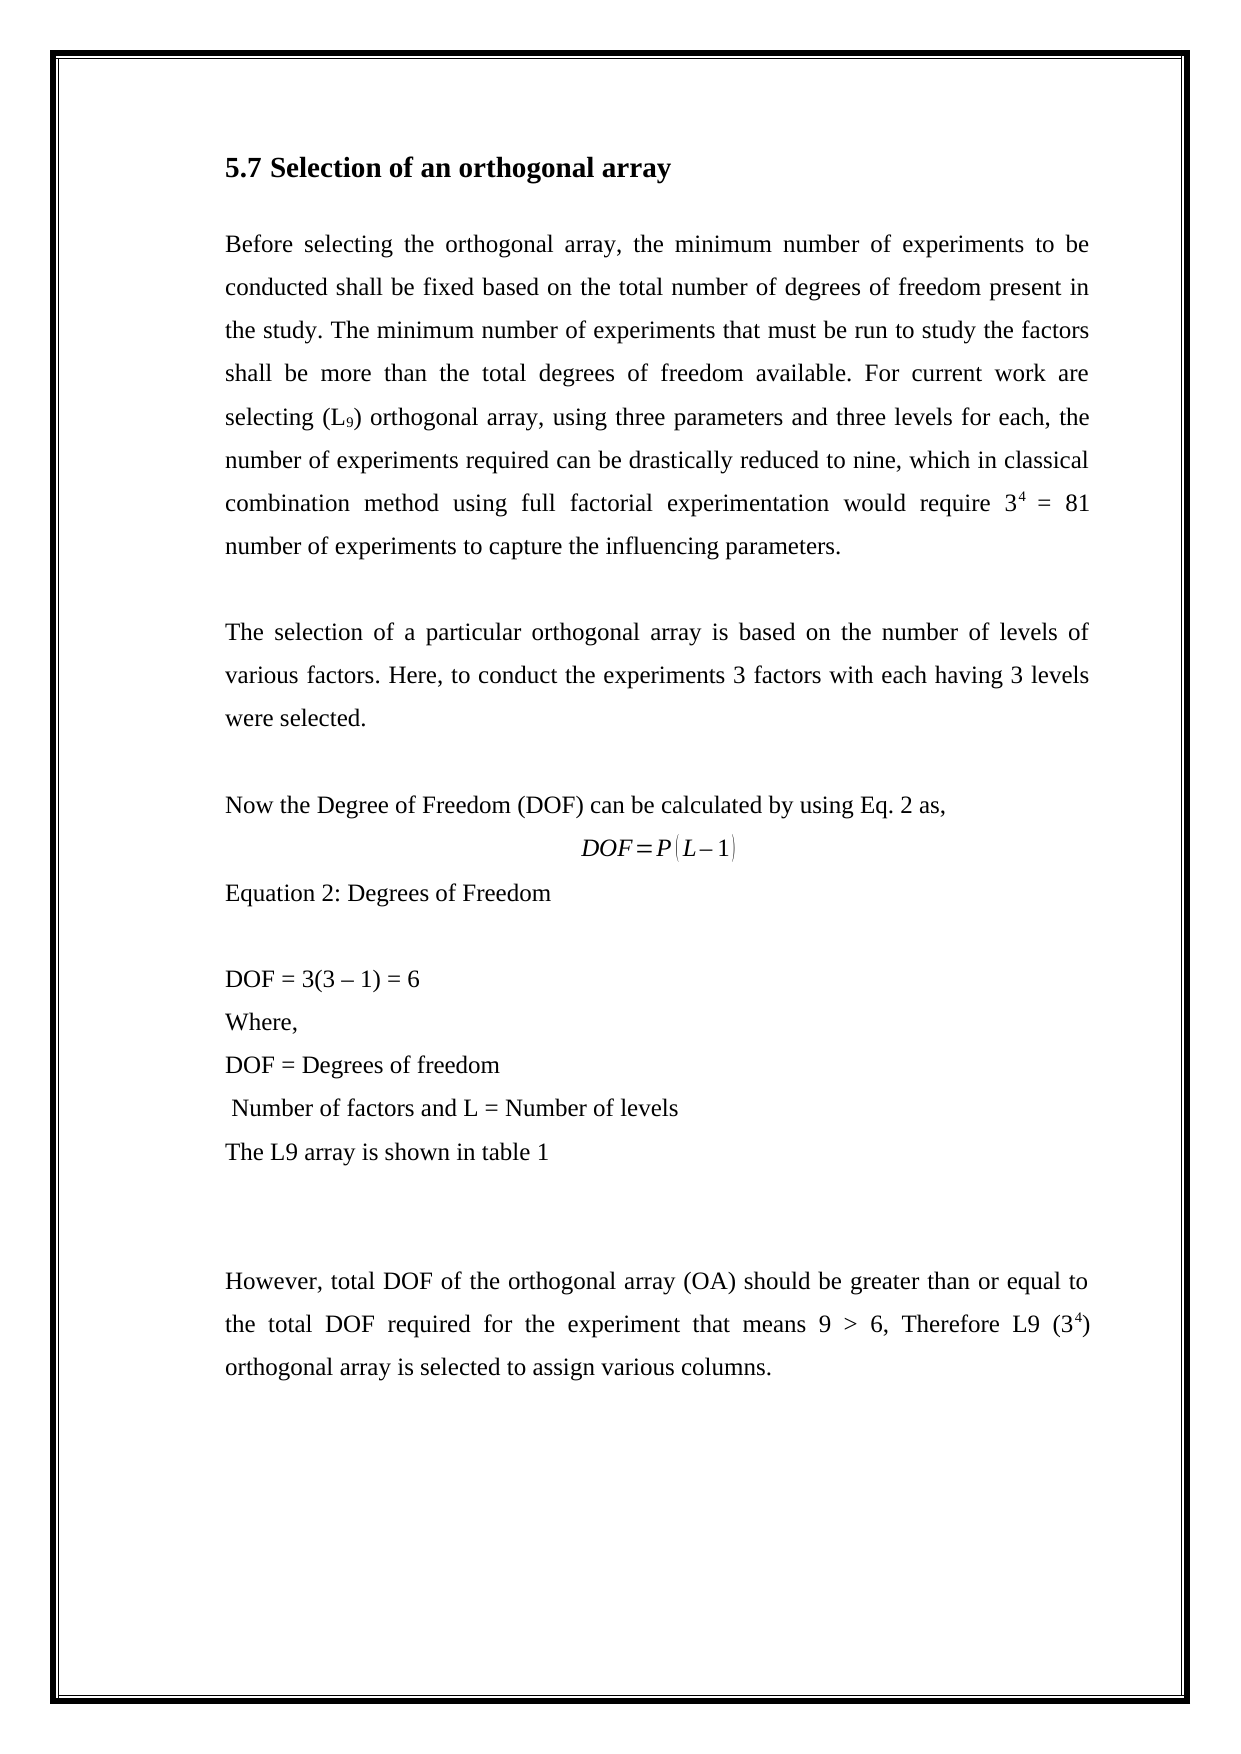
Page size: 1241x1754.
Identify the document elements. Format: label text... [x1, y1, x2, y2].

text However, total DOF of the orthogonal array (OA) should be greater than or equal to the total DOF required for the experiment that means 9 > 6, Therefore L9 (34) orthogonal array is selected to assign various columns. [225, 1266, 1090, 1381]
list Selection of an orthogonal array [225, 150, 1090, 183]
text The selection of a particular orthogonal array is based on the number of levels of various factors. Here, to conduct the experiments 3 factors with each having 3 levels were selected. [225, 617, 1090, 732]
text Number of factors and L = Number of levels [225, 1093, 1090, 1122]
text The L9 array is shown in table 1 [225, 1137, 1090, 1165]
text DOF = Degrees of freedom [225, 1050, 1090, 1079]
text DOF = 3(3 – 1) = 6 [225, 964, 1090, 993]
text Now the Degree of Freedom (DOF) can be calculated by using Eq. 2 as, [225, 790, 1090, 818]
text Where, [225, 1007, 1090, 1036]
text Equation 2: Degrees of Freedom [225, 878, 1090, 907]
text Before selecting the orthogonal array, the minimum number of experiments to be conducted shall be fixed based on the total number of degrees of freedom present in the study. The minimum number of experiments that must be run to study the factors shall be more than the total degrees of freedom available. For current work are selecting (L9) orthogonal array, using three parameters and three levels for each, the number of experiments required can be drastically reduced to nine, which in classical combination method using full factorial experimentation would require 34 = 81 number of experiments to capture the influencing parameters. [225, 229, 1090, 560]
